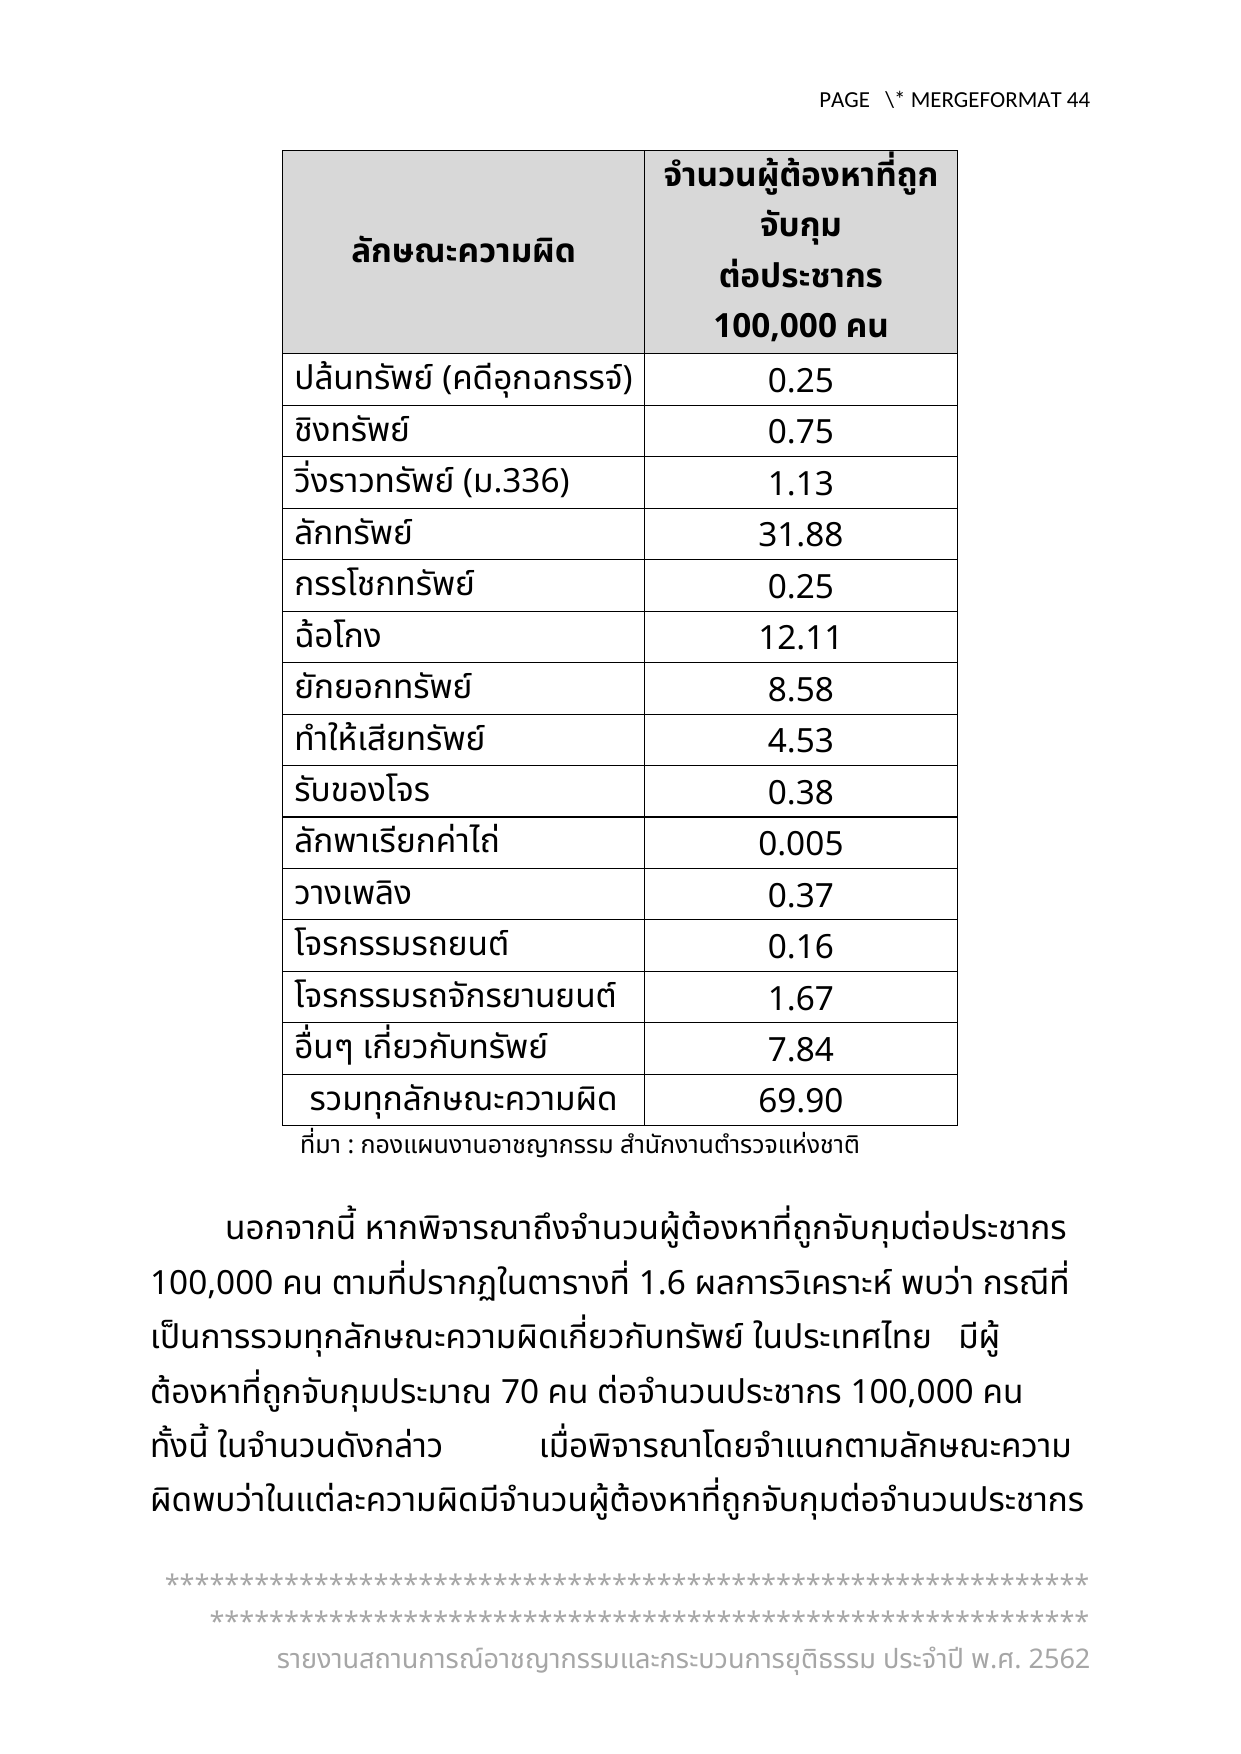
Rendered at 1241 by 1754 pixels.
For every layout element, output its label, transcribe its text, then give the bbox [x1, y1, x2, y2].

table_cell ฉ้อโกง [283, 612, 644, 662]
table_cell 0.25 [645, 354, 957, 404]
table_cell ปล้นทรัพย์ (คดีอุกฉกรรจ์) [283, 354, 644, 404]
table_cell 0.16 [645, 920, 957, 971]
table_cell 1.13 [645, 457, 957, 508]
table_header จำนวนผู้ต้องหาที่ถูกจับกุม ต่อประชากร 100,000 คน [645, 151, 957, 353]
table_cell โจรกรรมรถจักรยานยนต์ [283, 972, 644, 1022]
table_cell 1.67 [645, 972, 957, 1022]
table_cell ชิงทรัพย์ [283, 406, 644, 456]
table_cell ทำให้เสียทรัพย์ [283, 715, 644, 765]
text ที่มา : กองแผนงานอาชญากรรม สำนักงานตำรวจแห่งชาติ [225, 1126, 1090, 1164]
table_cell ยักยอกทรัพย์ [283, 663, 644, 713]
table_cell 0.37 [645, 869, 957, 919]
table_cell 0.75 [645, 406, 957, 456]
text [150, 1204, 1090, 1527]
table_cell กรรโชกทรัพย์ [283, 560, 644, 611]
table_cell ลักพาเรียกค่าไถ่ [283, 818, 644, 868]
table_cell 4.53 [645, 715, 957, 765]
table_cell รับของโจร [283, 766, 644, 816]
table_cell 31.88 [645, 509, 957, 559]
table_header ลักษณะความผิด [283, 151, 644, 353]
table_cell 7.84 [645, 1023, 957, 1074]
table_cell 0.25 [645, 560, 957, 611]
table_cell 69.90 [645, 1075, 957, 1125]
table_cell โจรกรรมรถยนต์ [283, 920, 644, 971]
table_cell 0.38 [645, 766, 957, 816]
table_cell วิ่งราวทรัพย์ (ม.336) [283, 457, 644, 508]
table_cell รวมทุกลักษณะความผิด [283, 1075, 644, 1125]
table_cell อื่นๆ เกี่ยวกับทรัพย์ [283, 1023, 644, 1074]
table_cell 8.58 [645, 663, 957, 713]
table_cell 12.11 [645, 612, 957, 662]
table_cell 0.005 [645, 818, 957, 868]
table_cell วางเพลิง [283, 869, 644, 919]
table_cell ลักทรัพย์ [283, 509, 644, 559]
